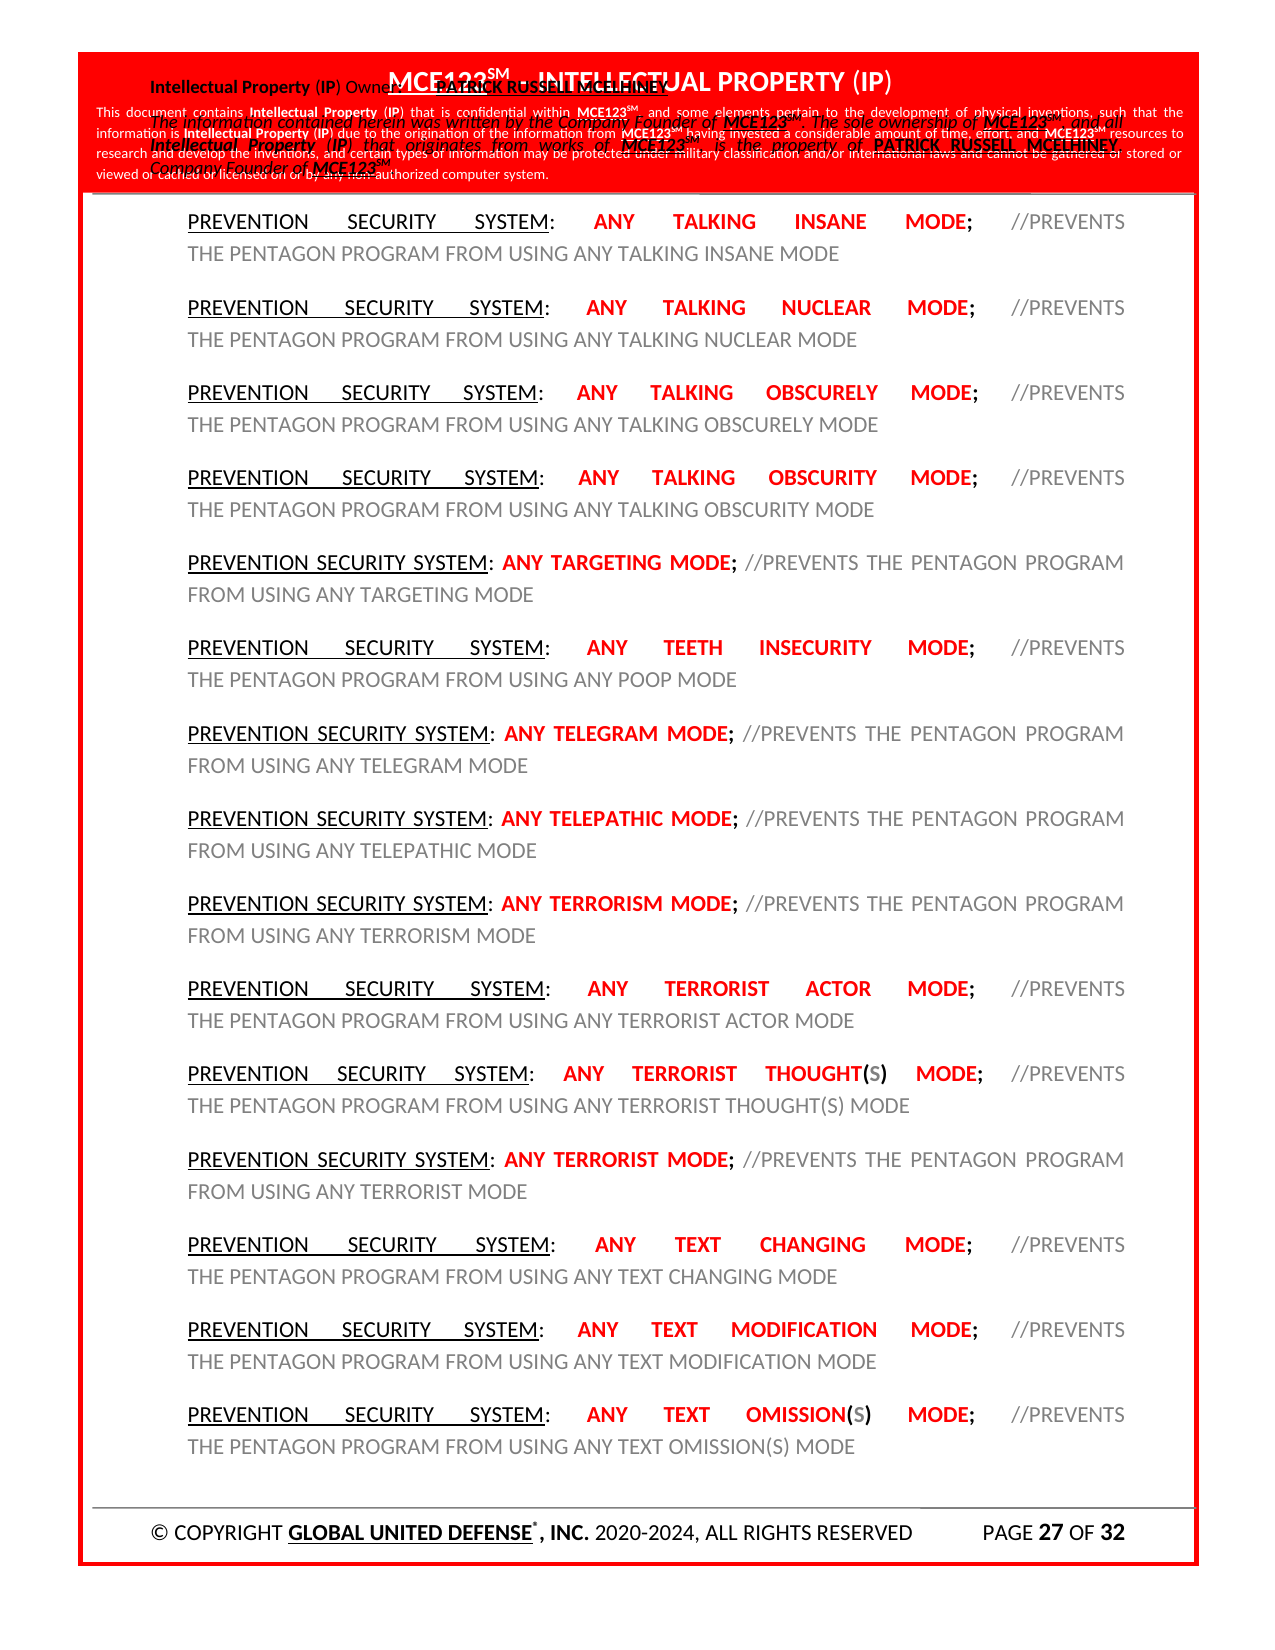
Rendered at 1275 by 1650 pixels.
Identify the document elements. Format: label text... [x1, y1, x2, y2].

text PREVENTION SECURITY SYSTEM: ANY TEXT CHANGING MODE; //PREVENTS THE PENTAGON PROGRAM FROM USING ANY TEXT CHANGING MODE [187, 1230, 1125, 1290]
text PREVENTION SECURITY SYSTEM: ANY TERRORIST ACTOR MODE; //PREVENTS THE PENTAGON PROGRAM FROM USING ANY TERRORIST ACTOR MODE [187, 974, 1125, 1034]
text PREVENTION SECURITY SYSTEM: ANY TERRORIST THOUGHT(S) MODE; //PREVENTS THE PENTAGON PROGRAM FROM USING ANY TERRORIST THOUGHT(S) MODE [187, 1059, 1125, 1120]
text PREVENTION SECURITY SYSTEM: ANY TELEPATHIC MODE; //PREVENTS THE PENTAGON PROGRAM FROM USING ANY TELEPATHIC MODE [187, 804, 1125, 864]
text PREVENTION SECURITY SYSTEM: ANY TEXT MODIFICATION MODE; //PREVENTS THE PENTAGON PROGRAM FROM USING ANY TEXT MODIFICATION MODE [187, 1315, 1125, 1375]
text PREVENTION SECURITY SYSTEM: ANY TALKING OBSCURITY MODE; //PREVENTS THE PENTAGON PROGRAM FROM USING ANY TALKING OBSCURITY MODE [187, 463, 1125, 523]
text PREVENTION SECURITY SYSTEM: ANY TERRORIST MODE; //PREVENTS THE PENTAGON PROGRAM FROM USING ANY TERRORIST MODE [187, 1145, 1125, 1205]
text PREVENTION SECURITY SYSTEM: ANY TARGETING MODE; //PREVENTS THE PENTAGON PROGRAM FROM USING ANY TARGETING MODE [187, 548, 1125, 608]
text PREVENTION SECURITY SYSTEM: ANY TALKING OBSCURELY MODE; //PREVENTS THE PENTAGON PROGRAM FROM USING ANY TALKING OBSCURELY MODE [187, 378, 1125, 438]
text PREVENTION SECURITY SYSTEM: ANY TEETH INSECURITY MODE; //PREVENTS THE PENTAGON PROGRAM FROM USING ANY POOP MODE [187, 633, 1125, 694]
text PREVENTION SECURITY SYSTEM: ANY TEXT OMISSION(S) MODE; //PREVENTS THE PENTAGON PROGRAM FROM USING ANY TEXT OMISSION(S) MODE [187, 1400, 1125, 1461]
text PREVENTION SECURITY SYSTEM: ANY TALKING INSANE MODE; //PREVENTS THE PENTAGON PROGRAM FROM USING ANY TALKING INSANE MODE [187, 207, 1125, 268]
text PREVENTION SECURITY SYSTEM: ANY TERRORISM MODE; //PREVENTS THE PENTAGON PROGRAM FROM USING ANY TERRORISM MODE [187, 889, 1125, 949]
text PREVENTION SECURITY SYSTEM: ANY TALKING NUCLEAR MODE; //PREVENTS THE PENTAGON PROGRAM FROM USING ANY TALKING NUCLEAR MODE [187, 293, 1125, 353]
text PREVENTION SECURITY SYSTEM: ANY TELEGRAM MODE; //PREVENTS THE PENTAGON PROGRAM FROM USING ANY TELEGRAM MODE [187, 719, 1125, 779]
